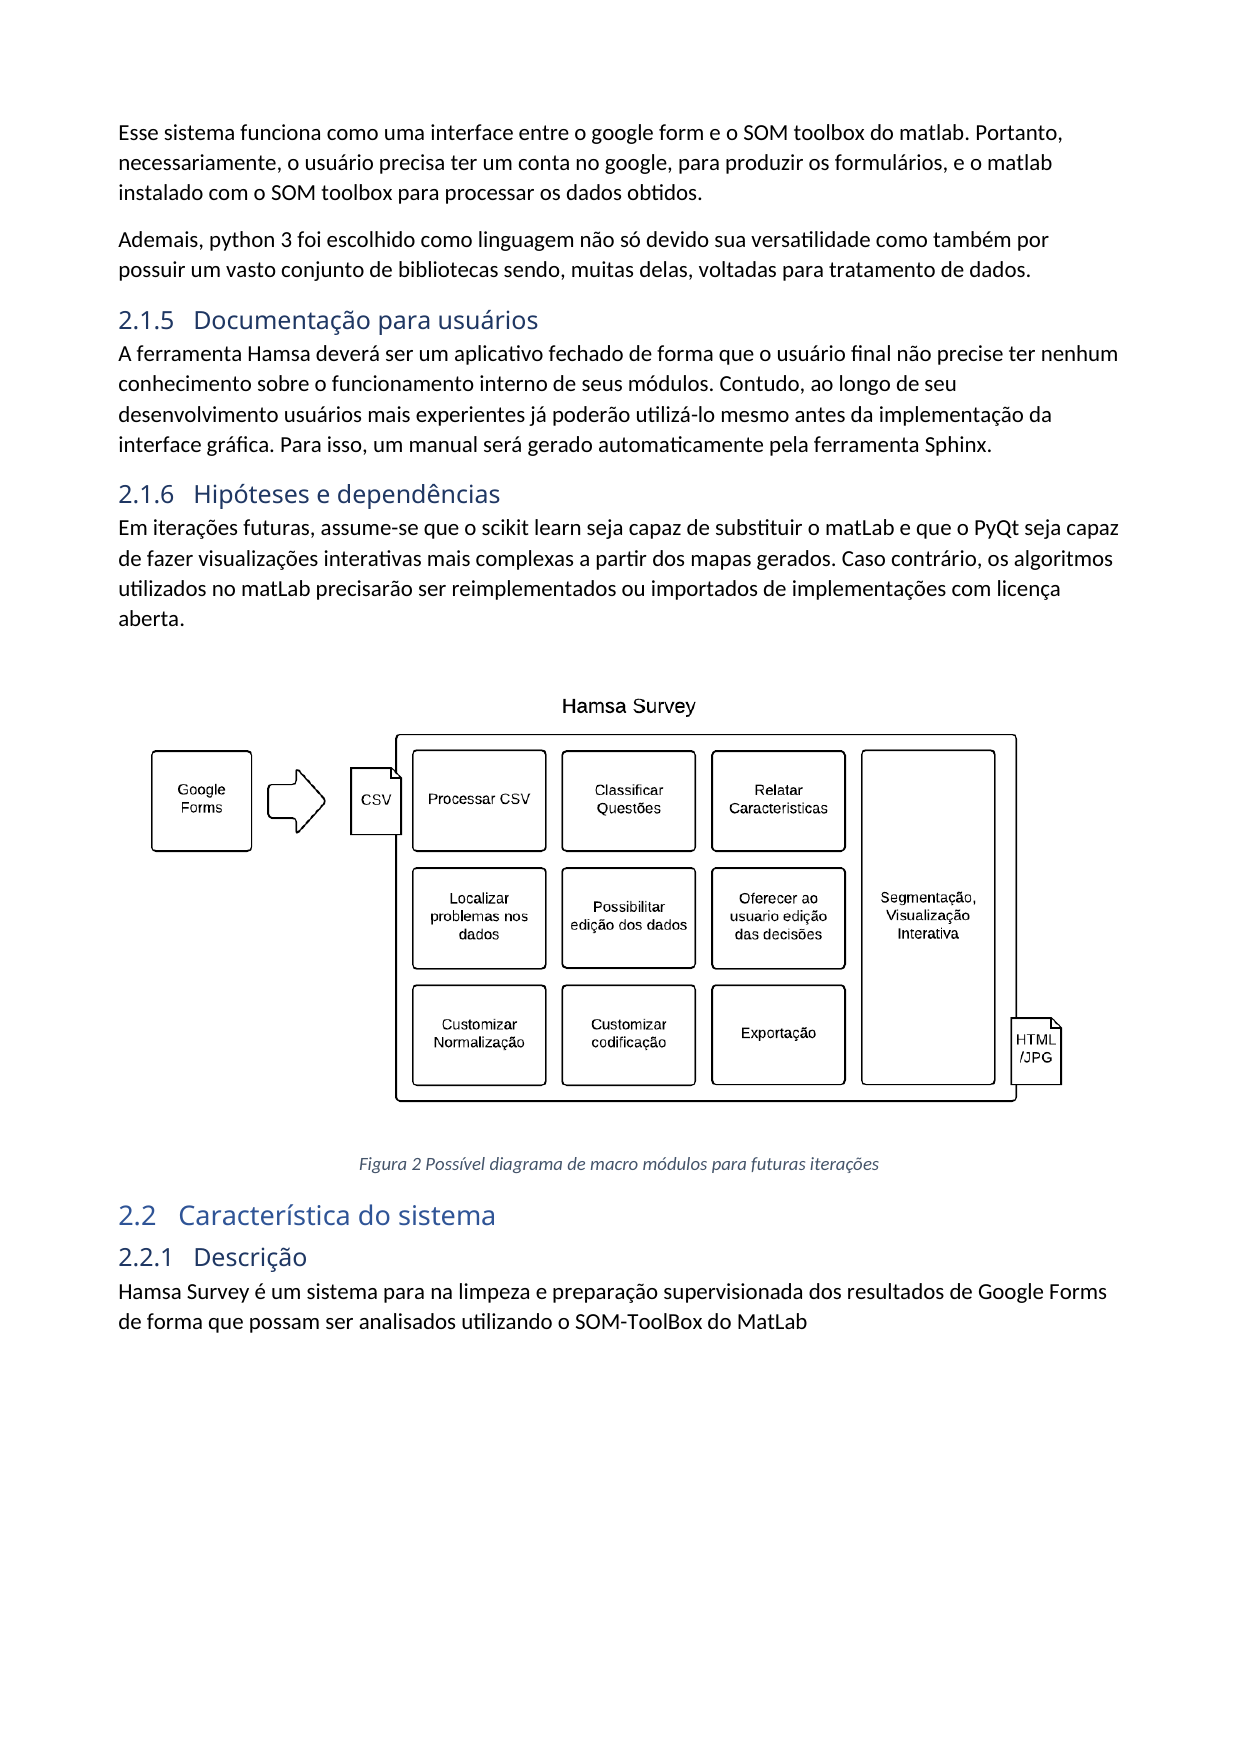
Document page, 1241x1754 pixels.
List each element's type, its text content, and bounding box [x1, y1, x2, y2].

subtitle Descrição [118, 1240, 1122, 1274]
subtitle Hipóteses e dependências [118, 477, 1122, 511]
text Hamsa Survey é um sistema para na limpeza e preparação supervisionada dos resultados de Google Forms de forma que possam ser analisados utilizando o SOM-ToolBox do MatLab [118, 1277, 1122, 1335]
text A ferramenta Hamsa deverá ser um aplicativo fechado de forma que o usuário final não precise ter nenhum conhecimento sobre o funcionamento interno de seus módulos. Contudo, ao longo de seu desenvolvimento usuários mais experientes já poderão utilizá-lo mesmo antes da implementação da interface gráfica. Para isso, um manual será gerado automaticamente pela ferramenta Sphinx. [118, 339, 1122, 458]
text Ademais, python 3 foi escolhido como linguagem não só devido sua versatilidade como também por possuir um vasto conjunto de bibliotecas sendo, muitas delas, voltadas para tratamento de dados. [118, 225, 1122, 284]
picture [118, 651, 1094, 1134]
subtitle Documentação para usuários [118, 302, 1122, 337]
text Esse sistema funciona como uma interface entre o google form e o SOM toolbox do matlab. Portanto, necessariamente, o usuário precisa ter um conta no google, para produzir os formulários, e o matlab instalado com o SOM toolbox para processar os dados obtidos. [118, 118, 1122, 207]
subtitle Característica do sistema [118, 1196, 1122, 1233]
text Figura 2 Possível diagrama de macro módulos para futuras iterações [118, 1152, 1122, 1175]
text Em iterações futuras, assume-se que o scikit learn seja capaz de substituir o matLab e que o PyQt seja capaz de fazer visualizações interativas mais complexas a partir dos mapas gerados. Caso contrário, os algoritmos utilizados no matLab precisarão ser reimplementados ou importados de implementações com licença aberta. [118, 513, 1122, 632]
